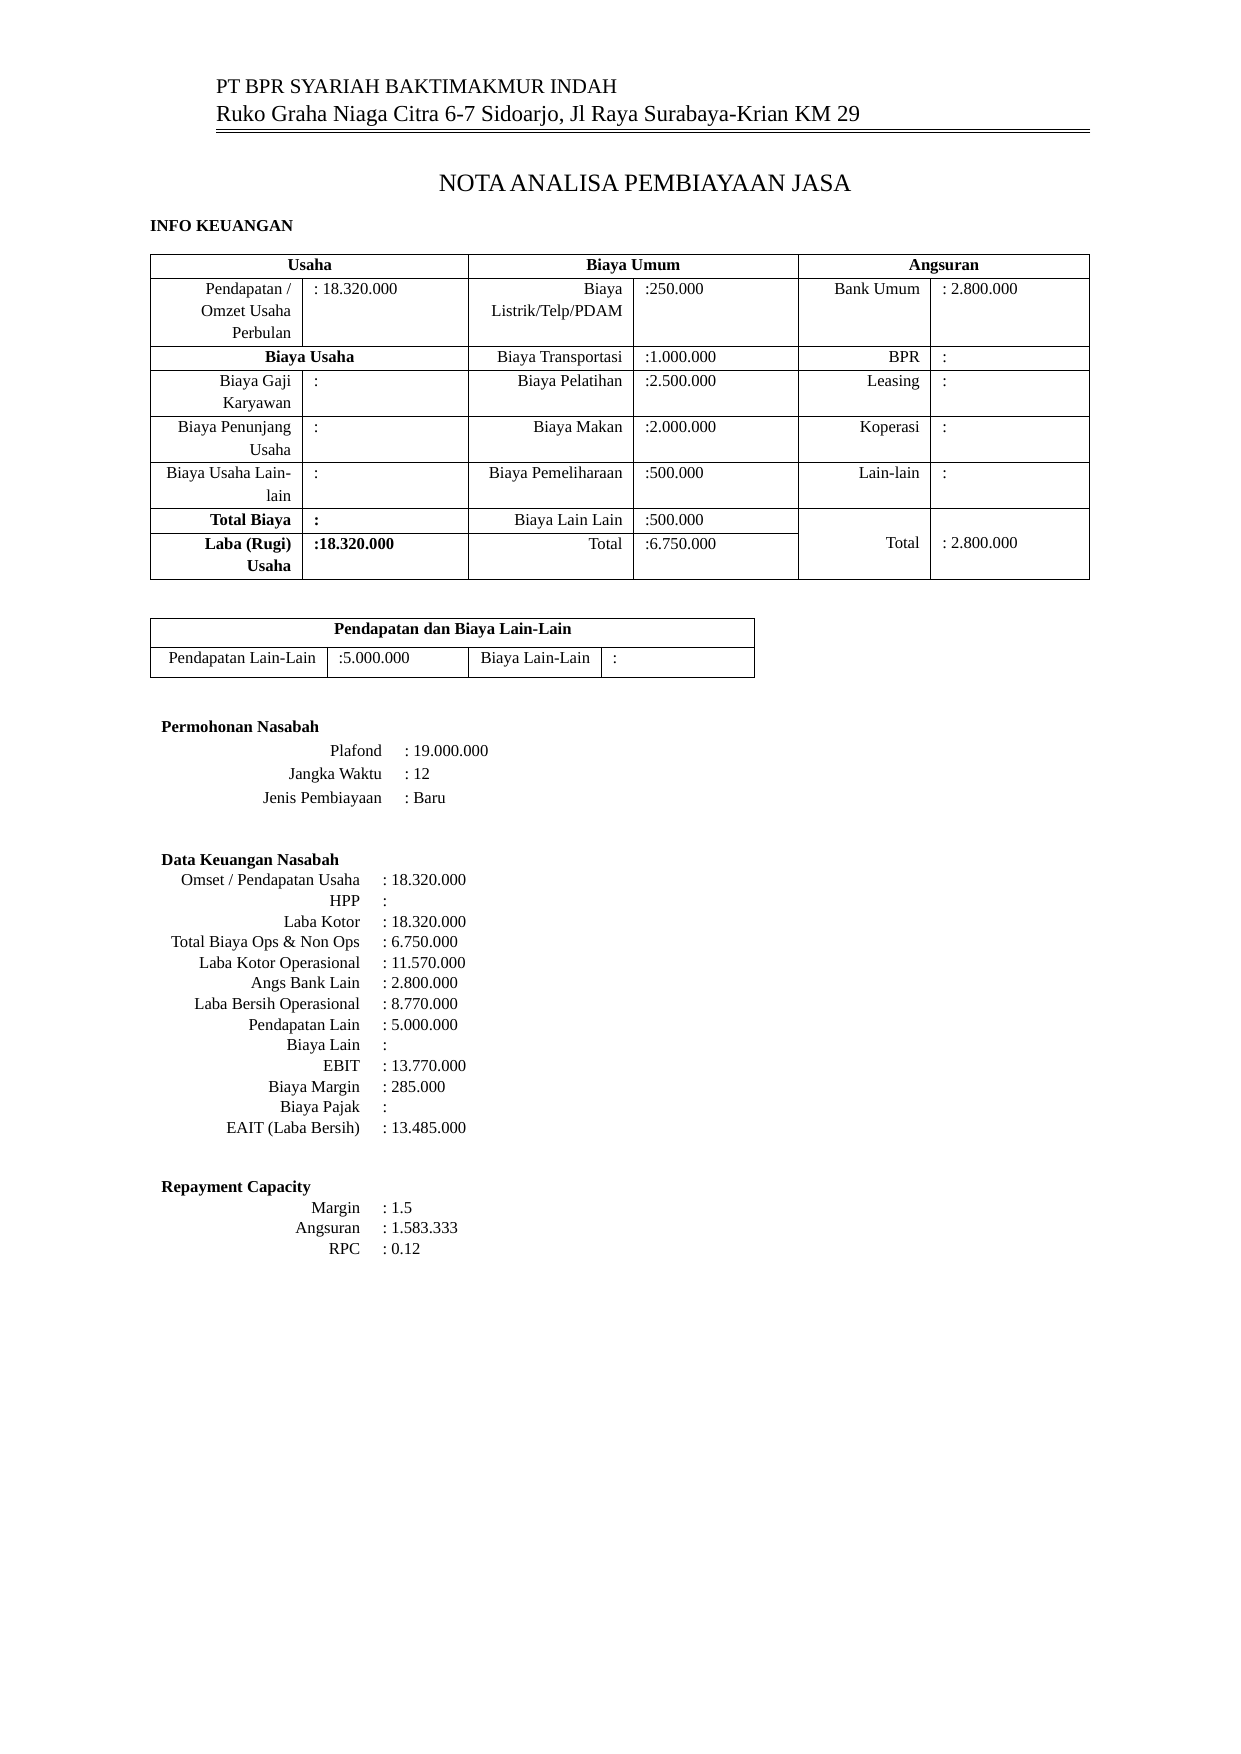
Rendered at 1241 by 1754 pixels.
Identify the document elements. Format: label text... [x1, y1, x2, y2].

table_cell : [303, 509, 468, 532]
table_cell Total Biaya [151, 509, 302, 532]
table_cell : [602, 648, 754, 677]
table_cell Laba Kotor [150, 911, 371, 932]
table_cell : 2.800.000 [931, 279, 1089, 346]
table_cell Lain-lain [799, 463, 930, 508]
table_cell :6.750.000 [634, 534, 798, 578]
table_cell : [303, 417, 468, 462]
table_header Usaha [151, 255, 468, 278]
table_cell Biaya Lain-Lain [469, 648, 601, 677]
table_cell : 18.320.000 [371, 870, 533, 891]
table_cell Margin [150, 1198, 371, 1218]
table_cell Laba (Rugi) Usaha [151, 534, 302, 578]
table_cell Angs Bank Lain [150, 973, 371, 994]
table_cell Koperasi [799, 417, 930, 462]
table_cell : 8.770.000 [371, 994, 533, 1014]
table_cell : 13.485.000 [371, 1118, 533, 1138]
table_cell Biaya Pemeliharaan [469, 463, 633, 508]
table_header Biaya Umum [469, 255, 798, 278]
table_cell Biaya Usaha Lain-lain [151, 463, 302, 508]
table_cell :500.000 [634, 463, 798, 508]
text INFO KEUANGAN [150, 215, 1090, 234]
table_cell EBIT [150, 1056, 371, 1076]
table_cell : 2.800.000 [371, 973, 533, 994]
table_cell Laba Kotor Operasional [150, 953, 371, 973]
table_cell Leasing [799, 371, 930, 416]
table_cell : 0.12 [371, 1239, 533, 1259]
table_cell : 285.000 [371, 1076, 533, 1097]
table_cell Total [469, 534, 633, 578]
table_cell : 13.770.000 [371, 1056, 533, 1076]
table_cell RPC [150, 1239, 371, 1259]
table_cell Plafond [150, 740, 393, 764]
table_cell : 6.750.000 [371, 932, 533, 953]
table_cell Total Biaya Ops & Non Ops [150, 932, 371, 953]
table_cell EAIT (Laba Bersih) [150, 1118, 371, 1138]
table_cell :18.320.000 [303, 534, 468, 578]
table_cell Jenis Pembiayaan [150, 788, 393, 811]
table_cell Biaya Transportasi [469, 347, 633, 370]
table_cell :250.000 [634, 279, 798, 346]
table_cell Laba Bersih Operasional [150, 994, 371, 1014]
table_cell Biaya Pelatihan [469, 371, 633, 416]
table_cell : [931, 417, 1089, 462]
table_cell Omset / Pendapatan Usaha [150, 870, 371, 891]
table_cell HPP [150, 891, 371, 911]
table_header Data Keuangan Nasabah [150, 850, 533, 870]
table_cell Total [799, 509, 930, 578]
table_cell : 12 [393, 764, 580, 787]
table_header Angsuran [799, 255, 1089, 278]
table_cell :1.000.000 [634, 347, 798, 370]
table_cell : 2.800.000 [931, 509, 1089, 578]
table_cell : [931, 347, 1089, 370]
table_cell : [371, 1097, 533, 1118]
table_cell Pendapatan Lain [150, 1015, 371, 1035]
table_cell Pendapatan / Omzet Usaha Perbulan [151, 279, 302, 346]
table_cell : [371, 891, 533, 911]
table_cell : [931, 463, 1089, 508]
table_header Pendapatan dan Biaya Lain-Lain [151, 619, 754, 647]
table_cell : [931, 371, 1089, 416]
table_cell : [303, 371, 468, 416]
table_cell : Baru [393, 788, 580, 811]
table_cell :5.000.000 [328, 648, 468, 677]
table_cell Biaya Usaha [151, 347, 468, 370]
table_cell : 18.320.000 [303, 279, 468, 346]
table_cell Biaya Lain [150, 1035, 371, 1056]
table_cell Biaya Listrik/Telp/PDAM [469, 279, 633, 346]
table_cell Biaya Lain Lain [469, 509, 633, 532]
table_cell Angsuran [150, 1218, 371, 1239]
table_cell : [371, 1035, 533, 1056]
table_cell Biaya Penunjang Usaha [151, 417, 302, 462]
table_cell : 19.000.000 [393, 740, 580, 764]
table_cell Bank Umum [799, 279, 930, 346]
table_cell : 18.320.000 [371, 911, 533, 932]
table_cell :2.000.000 [634, 417, 798, 462]
table_cell Biaya Makan [469, 417, 633, 462]
table_cell : 1.5 [371, 1198, 533, 1218]
table_cell Pendapatan Lain-Lain [151, 648, 327, 677]
table_header Repayment Capacity [150, 1177, 533, 1198]
table_cell : 5.000.000 [371, 1015, 533, 1035]
table_cell : 1.583.333 [371, 1218, 533, 1239]
table_cell : 11.570.000 [371, 953, 533, 973]
table_cell Biaya Gaji Karyawan [151, 371, 302, 416]
table_cell :500.000 [634, 509, 798, 532]
table_cell Jangka Waktu [150, 764, 393, 787]
table_cell BPR [799, 347, 930, 370]
table_cell : [303, 463, 468, 508]
table_cell :2.500.000 [634, 371, 798, 416]
table_cell Biaya Pajak [150, 1097, 371, 1118]
table_header Permohonan Nasabah [150, 717, 580, 740]
table_cell Biaya Margin [150, 1076, 371, 1097]
